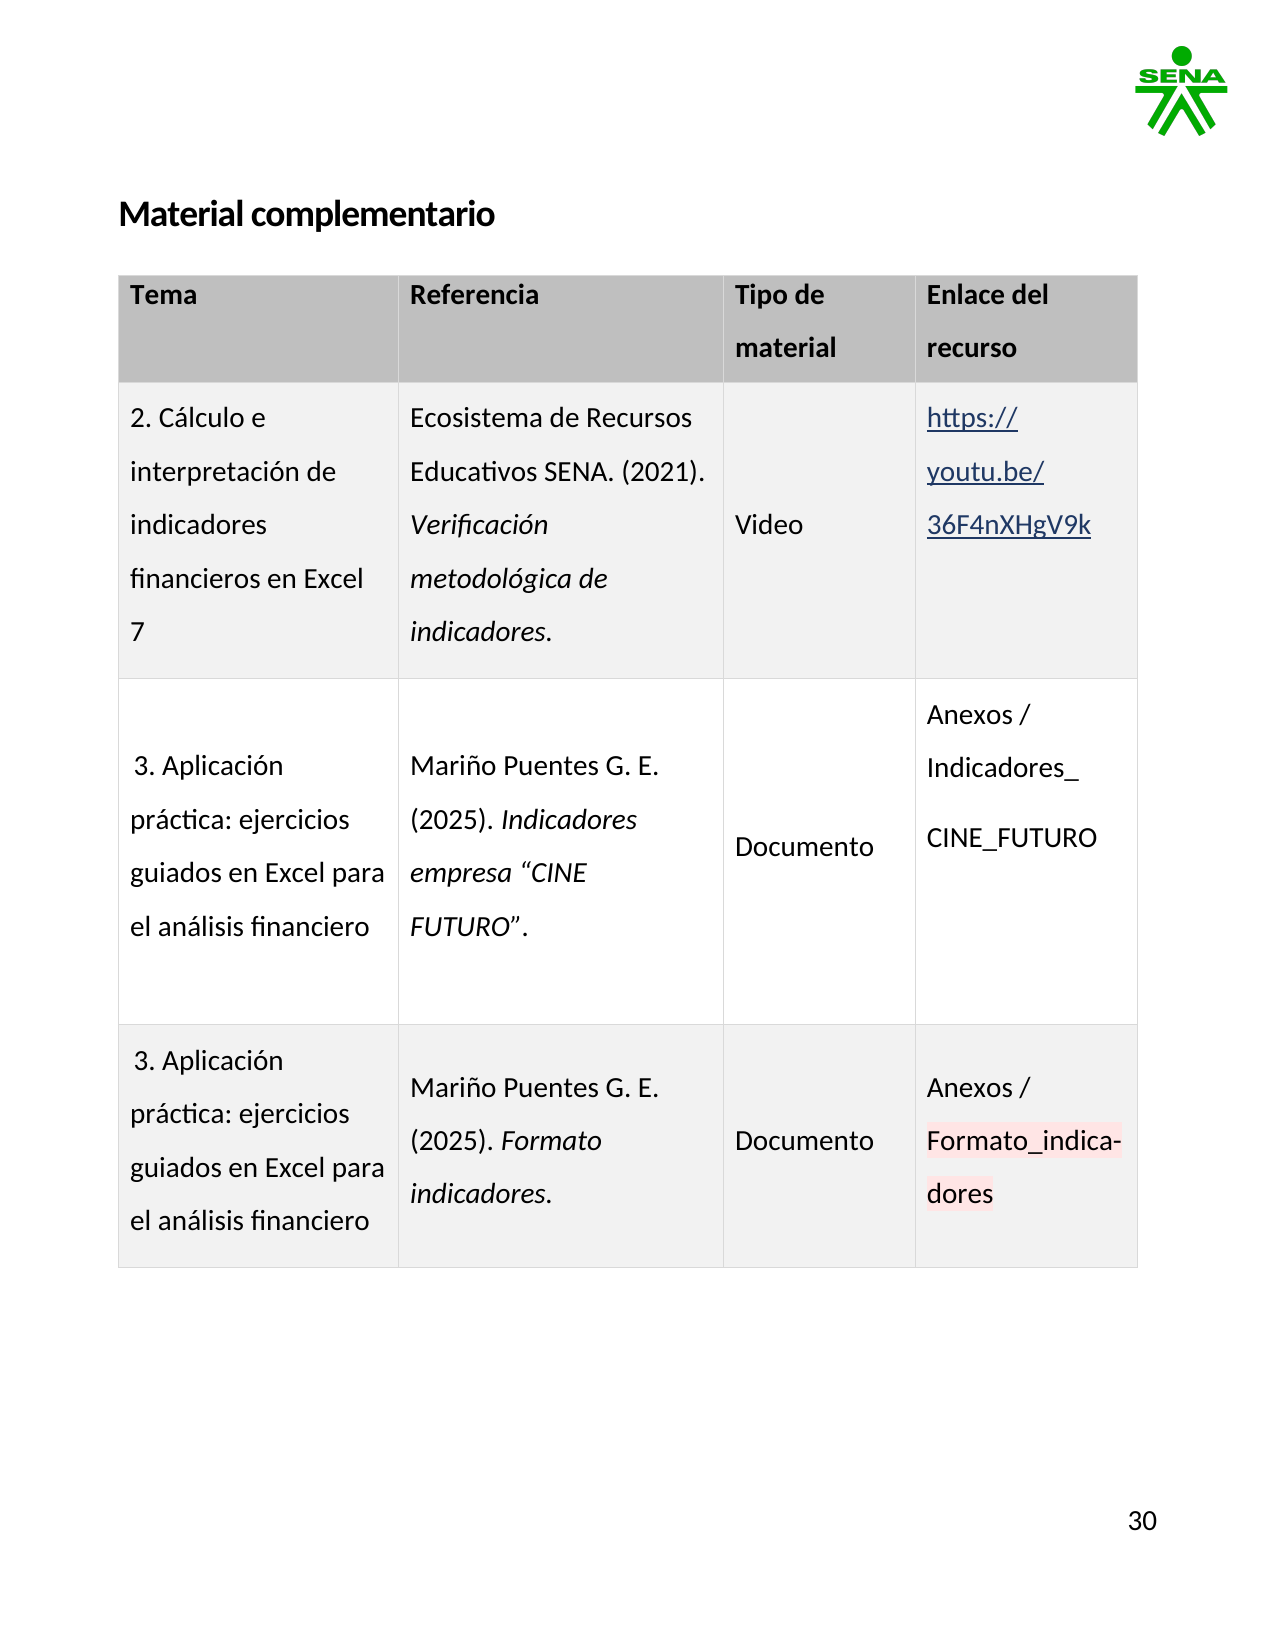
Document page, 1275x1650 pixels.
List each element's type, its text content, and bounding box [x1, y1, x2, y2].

table_header Tipo de material [724, 276, 915, 382]
table_cell 3. Aplicación práctica: ejercicios guiados en Excel para el análisis financiero [119, 679, 398, 1024]
table_header Tema [119, 276, 398, 382]
table_cell 3. Aplicación práctica: ejercicios guiados en Excel para el análisis financiero [119, 1025, 398, 1267]
picture [1135, 46, 1228, 136]
table_cell Video [724, 383, 915, 678]
table_cell https://youtu.be/36F4nXHgV9k [916, 383, 1137, 678]
table_cell Ecosistema de Recursos Educativos SENA. (2021). Verificación metodológica de indicadores. [399, 383, 723, 678]
table_cell Anexos / Indicadores_ CINE_FUTURO [916, 679, 1137, 1024]
table_cell Anexos / Formato_indica-dores [916, 1025, 1137, 1267]
table_cell Documento [724, 1025, 915, 1267]
table_cell 2. Cálculo e interpretación de indicadores financieros en Excel 7 [119, 383, 398, 678]
table_header Enlace del recurso [916, 276, 1137, 382]
table_cell Documento [724, 679, 915, 1024]
table_cell Mariño Puentes G. E. (2025). Formato indicadores. [399, 1025, 723, 1267]
subtitle Material complementario [118, 190, 1157, 236]
table_cell Mariño Puentes G. E. (2025). Indicadores empresa “CINE FUTURO”. [399, 679, 723, 1024]
table_header Referencia [399, 276, 723, 382]
